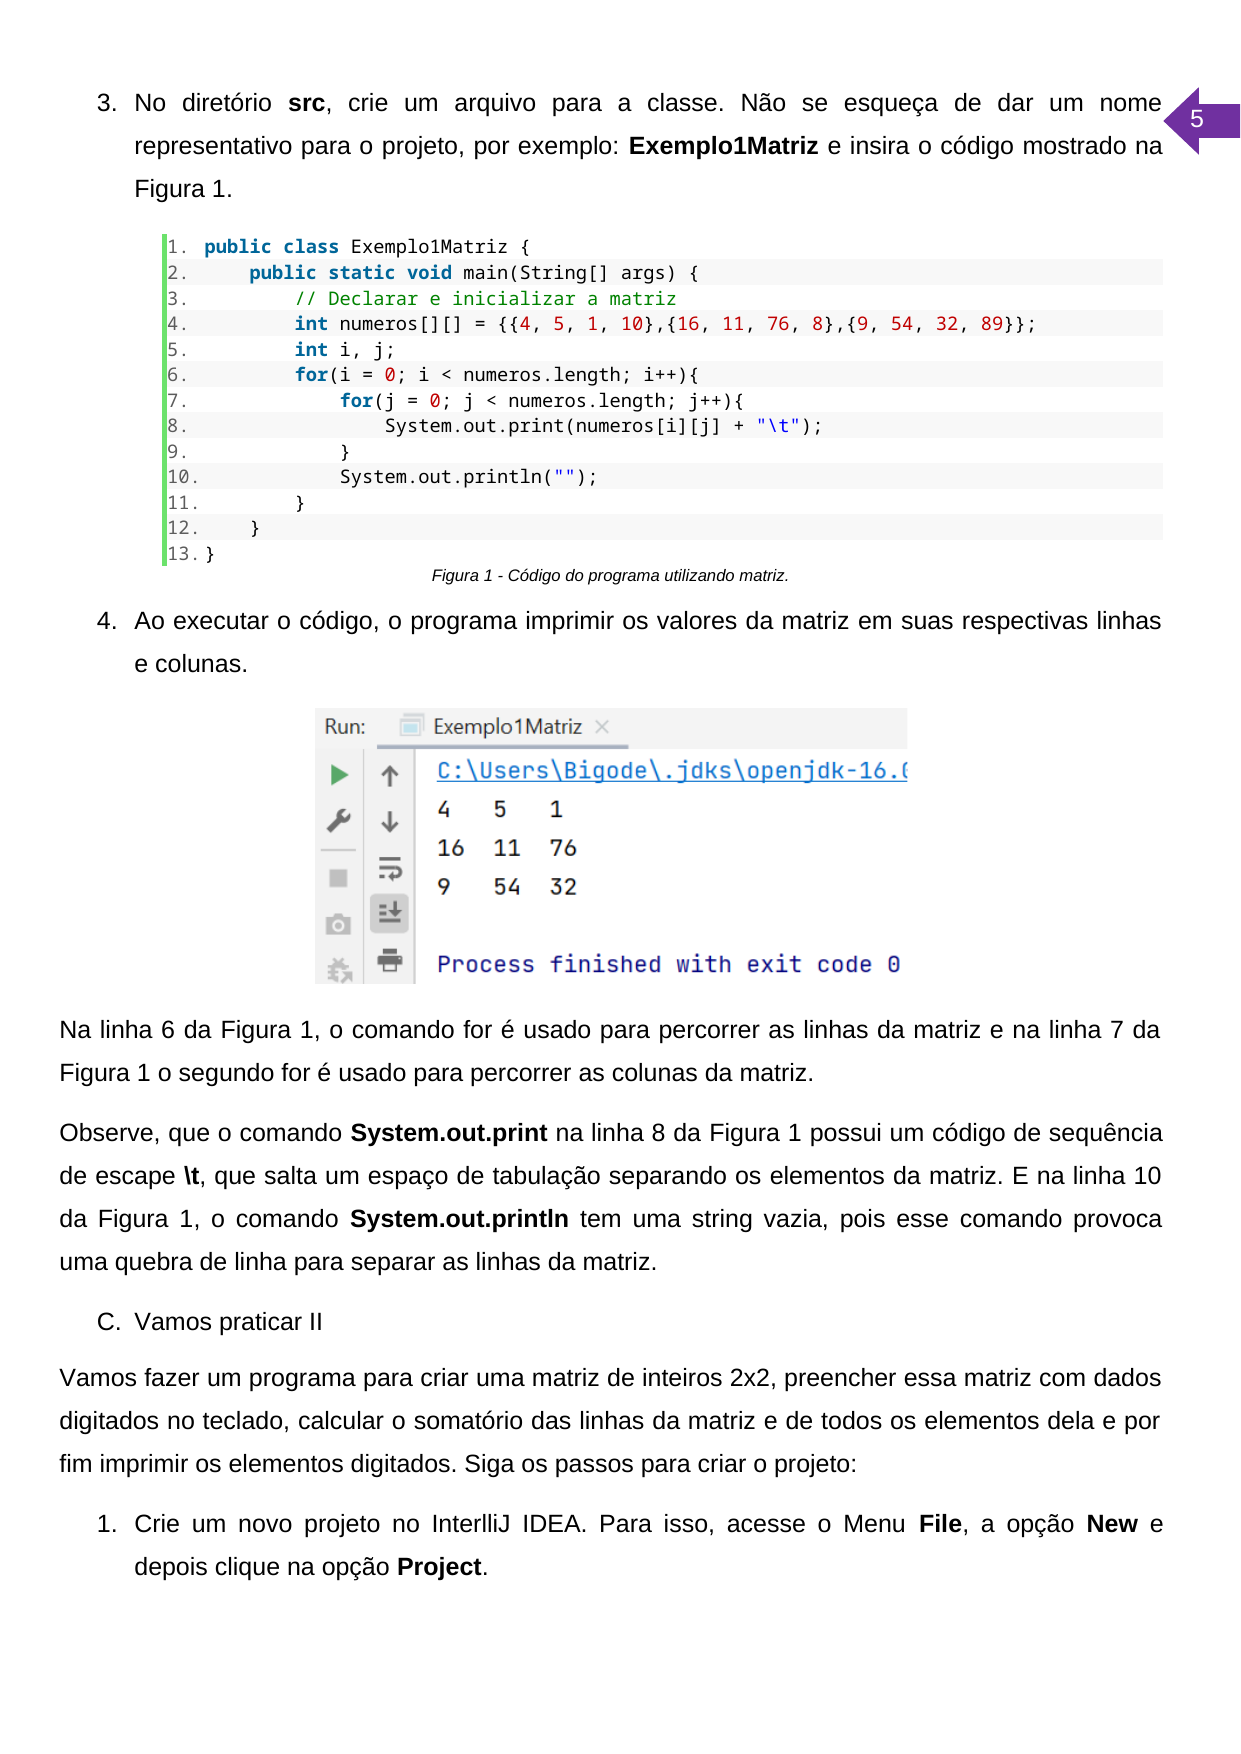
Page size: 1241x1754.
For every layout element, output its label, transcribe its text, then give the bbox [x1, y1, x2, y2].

list for(j = 0; j < numeros.length; j++){ [167, 387, 1163, 412]
list // Declarar e inicializar a matriz [167, 285, 1163, 310]
list public class Exemplo1Matriz { [167, 234, 1163, 259]
text Vamos fazer um programa para criar uma matriz de inteiros 2x2, preencher essa matriz com dados digitados no teclado, calcular o somatório das linhas da matriz e de todos os elementos dela e por fim imprimir os elementos digitados. Siga os passos para criar o projeto: [59, 1362, 1163, 1477]
list } [167, 438, 1163, 463]
picture [315, 708, 908, 984]
list System.out.println(""); [167, 463, 1163, 489]
list int i, j; [167, 336, 1163, 361]
list for(i = 0; i < numeros.length; i++){ [167, 361, 1163, 387]
list int numeros[][] = {{4, 5, 1, 10},{16, 11, 76, 8},{9, 54, 32, 89}}; [167, 310, 1163, 336]
list } [167, 514, 1163, 540]
list Ao executar o código, o programa imprimir os valores da matriz em suas respectivas linhas e colunas. [97, 606, 1163, 677]
list } [167, 540, 1163, 566]
list No diretório src, crie um arquivo para a classe. Não se esqueça de dar um nome representativo para o projeto, por exemplo: Exemplo1Matriz e insira o código mostrado na Figura 1. [97, 88, 1163, 203]
subtitle Vamos praticar II [97, 1307, 1163, 1336]
text Observe, que o comando System.out.print na linha 8 da Figura 1 possui um código de sequência de escape \t, que salta um espaço de tabulação separando os elementos da matriz. E na linha 10 da Figura 1, o comando System.out.println tem uma string vazia, pois esse comando provoca uma quebra de linha para separar as linhas da matriz. [59, 1118, 1163, 1276]
list Crie um novo projeto no InterlliJ IDEA. Para isso, acesse o Menu File, a opção New e depois clique na opção Project. [97, 1508, 1163, 1580]
list } [167, 489, 1163, 514]
list System.out.print(numeros[i][j] + "\t"); [167, 412, 1163, 438]
text Na linha 6 da Figura 1, o comando for é usado para percorrer as linhas da matriz e na linha 7 da Figura 1 o segundo for é usado para percorrer as colunas da matriz. [59, 1015, 1163, 1087]
list public static void main(String[] args) { [167, 259, 1163, 285]
